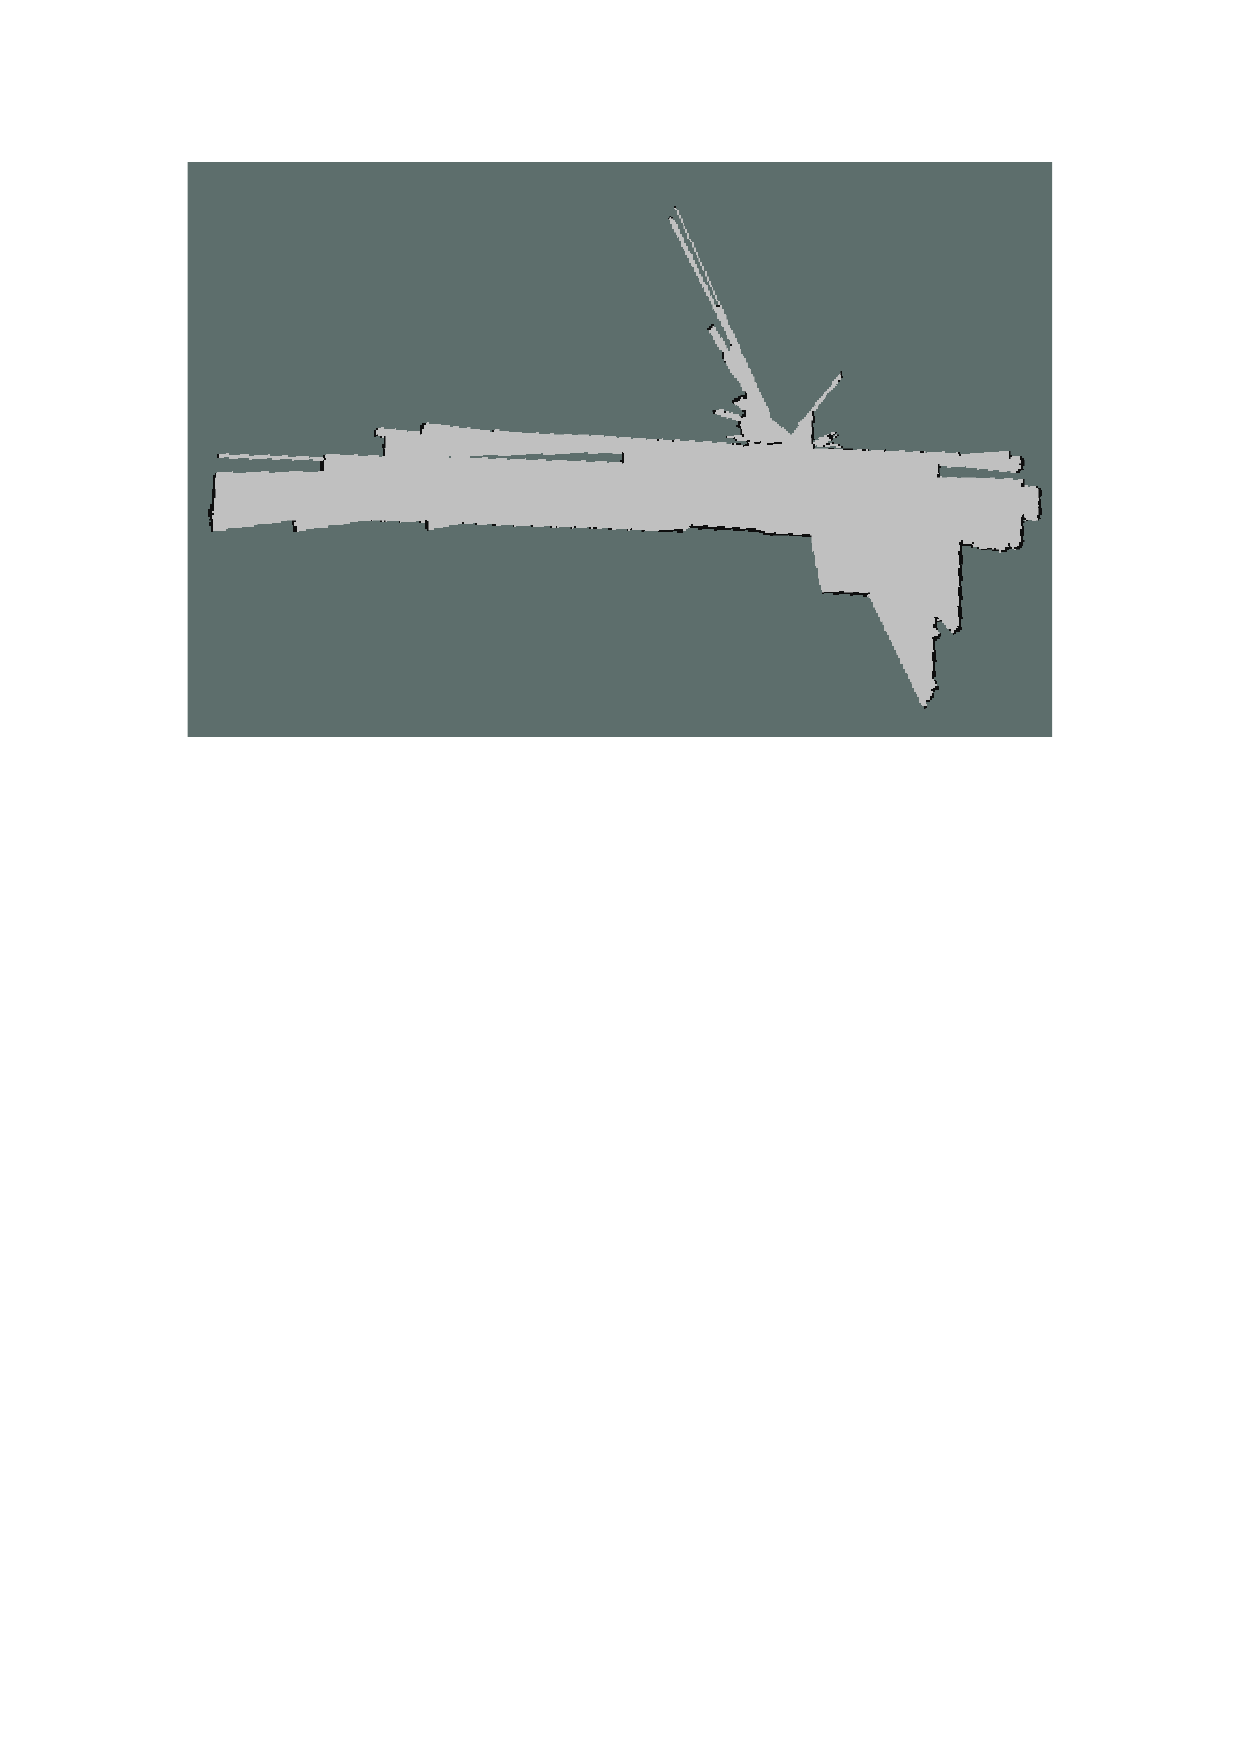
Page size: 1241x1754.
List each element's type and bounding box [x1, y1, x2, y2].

picture [187, 162, 1053, 737]
